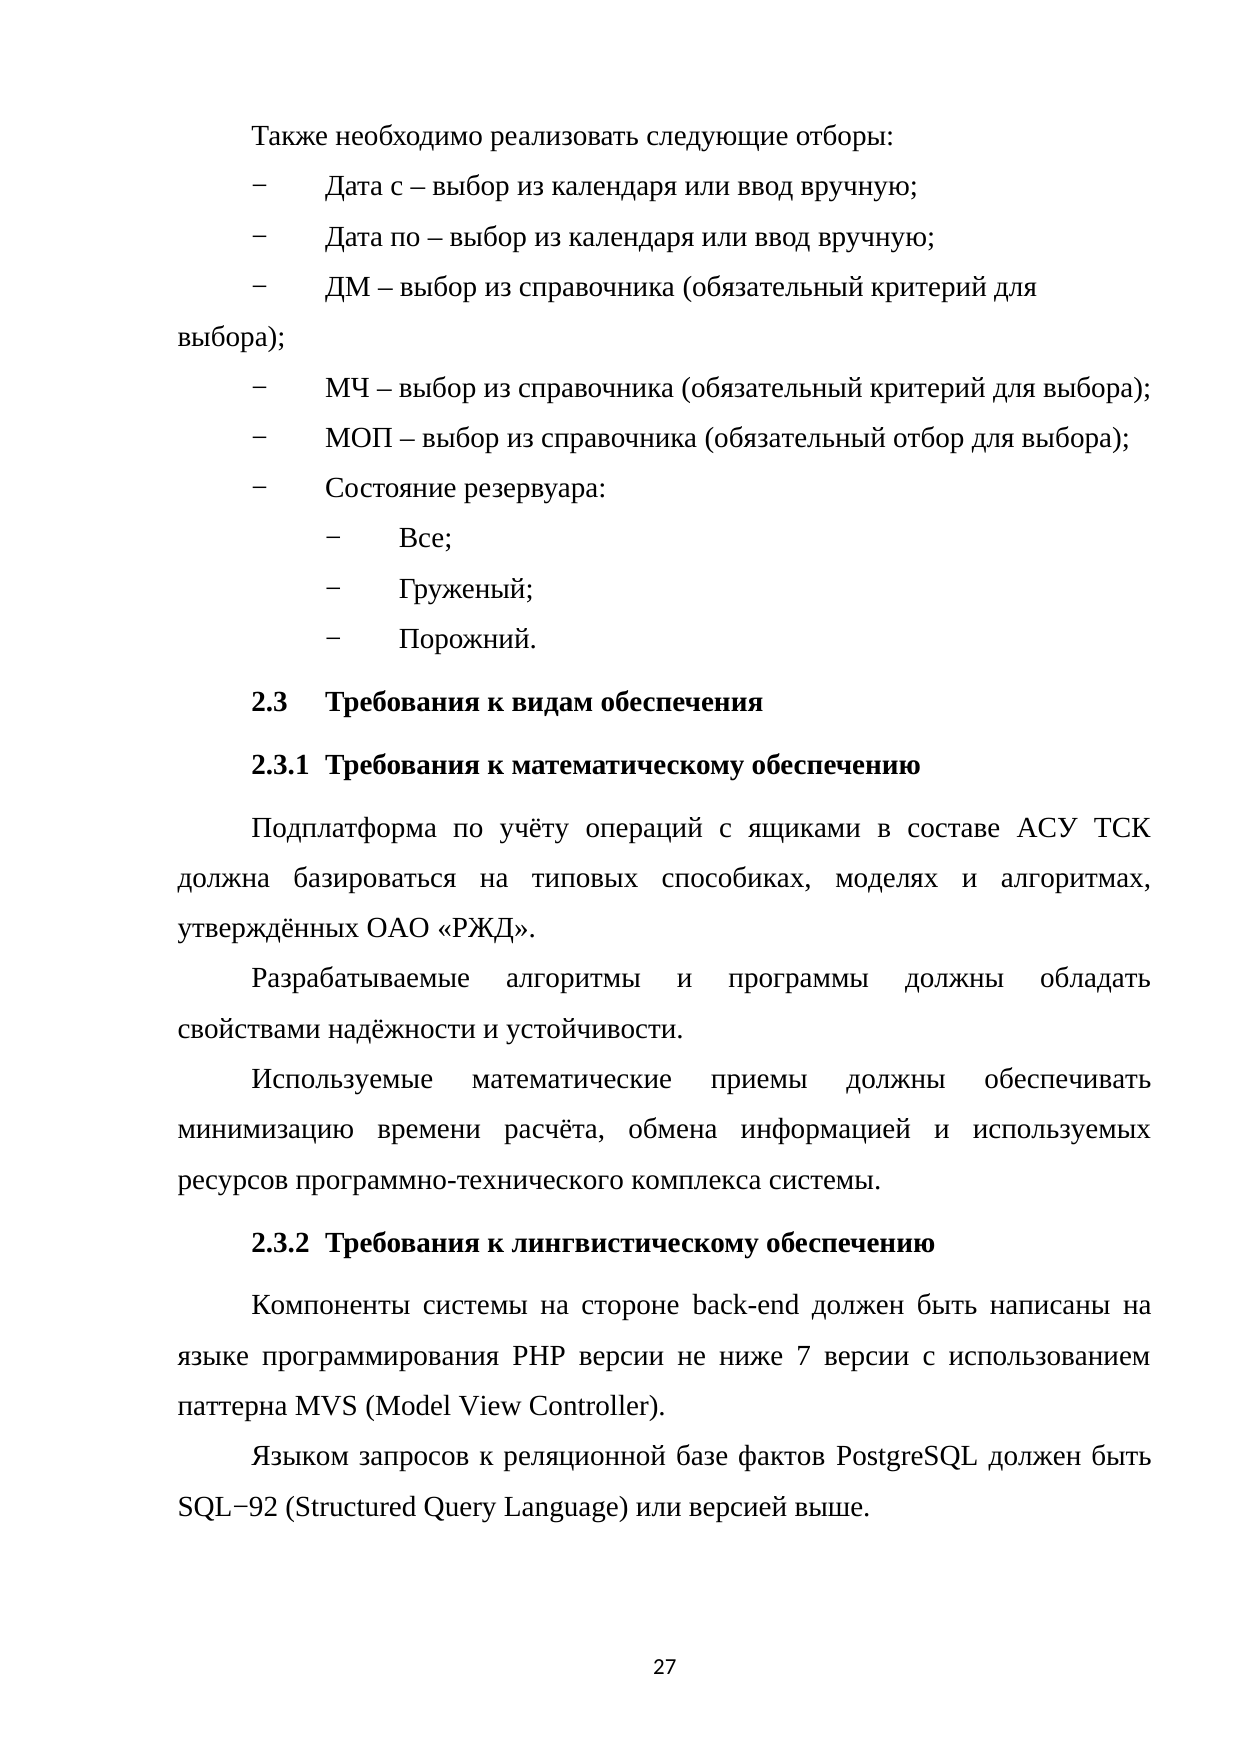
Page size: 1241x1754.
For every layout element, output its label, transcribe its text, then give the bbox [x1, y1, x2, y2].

text − ДМ – выбор из справочника (обязательный критерий для выбора); [177, 269, 1152, 353]
text Компоненты системы на стороне back-end должен быть написаны на языке программирования PHP версии не ниже 7 версии с использованием паттерна MVS (Model View Controller). [177, 1287, 1152, 1422]
subtitle Требования к математическому обеспечению [177, 747, 1152, 780]
text − Дата с – выбор из календаря или ввод вручную; [177, 168, 1152, 202]
subtitle Требования к видам обеспечения [177, 684, 1152, 718]
text − Груженый; [251, 571, 1152, 604]
subtitle Требования к лингвистическому обеспечению [177, 1225, 1152, 1258]
text − Порожний. [251, 621, 1152, 655]
text − Состояние резервуара: [177, 470, 1152, 504]
text Используемые математические приемы должны обеспечивать минимизацию времени расчёта, обмена информацией и используемых ресурсов программно-технического комплекса системы. [177, 1061, 1152, 1195]
text Языком запросов к реляционной базе фактов PostgreSQL должен быть SQL−92 (Structured Query Language) или версией выше. [177, 1438, 1152, 1522]
text − МОП – выбор из справочника (обязательный отбор для выбора); [177, 420, 1152, 453]
text Также необходимо реализовать следующие отборы: [177, 118, 1152, 152]
text Подплатформа по учёту операций с ящиками в составе АСУ ТСК должна базироваться на типовых способиках, моделях и алгоритмах, утверждённых ОАО «РЖД». [177, 810, 1152, 944]
text Разрабатываемые алгоритмы и программы должны обладать свойствами надёжности и устойчивости. [177, 961, 1152, 1044]
text − МЧ – выбор из справочника (обязательный критерий для выбора); [177, 370, 1152, 403]
text − Дата по – выбор из календаря или ввод вручную; [177, 219, 1152, 252]
text − Все; [251, 521, 1152, 554]
